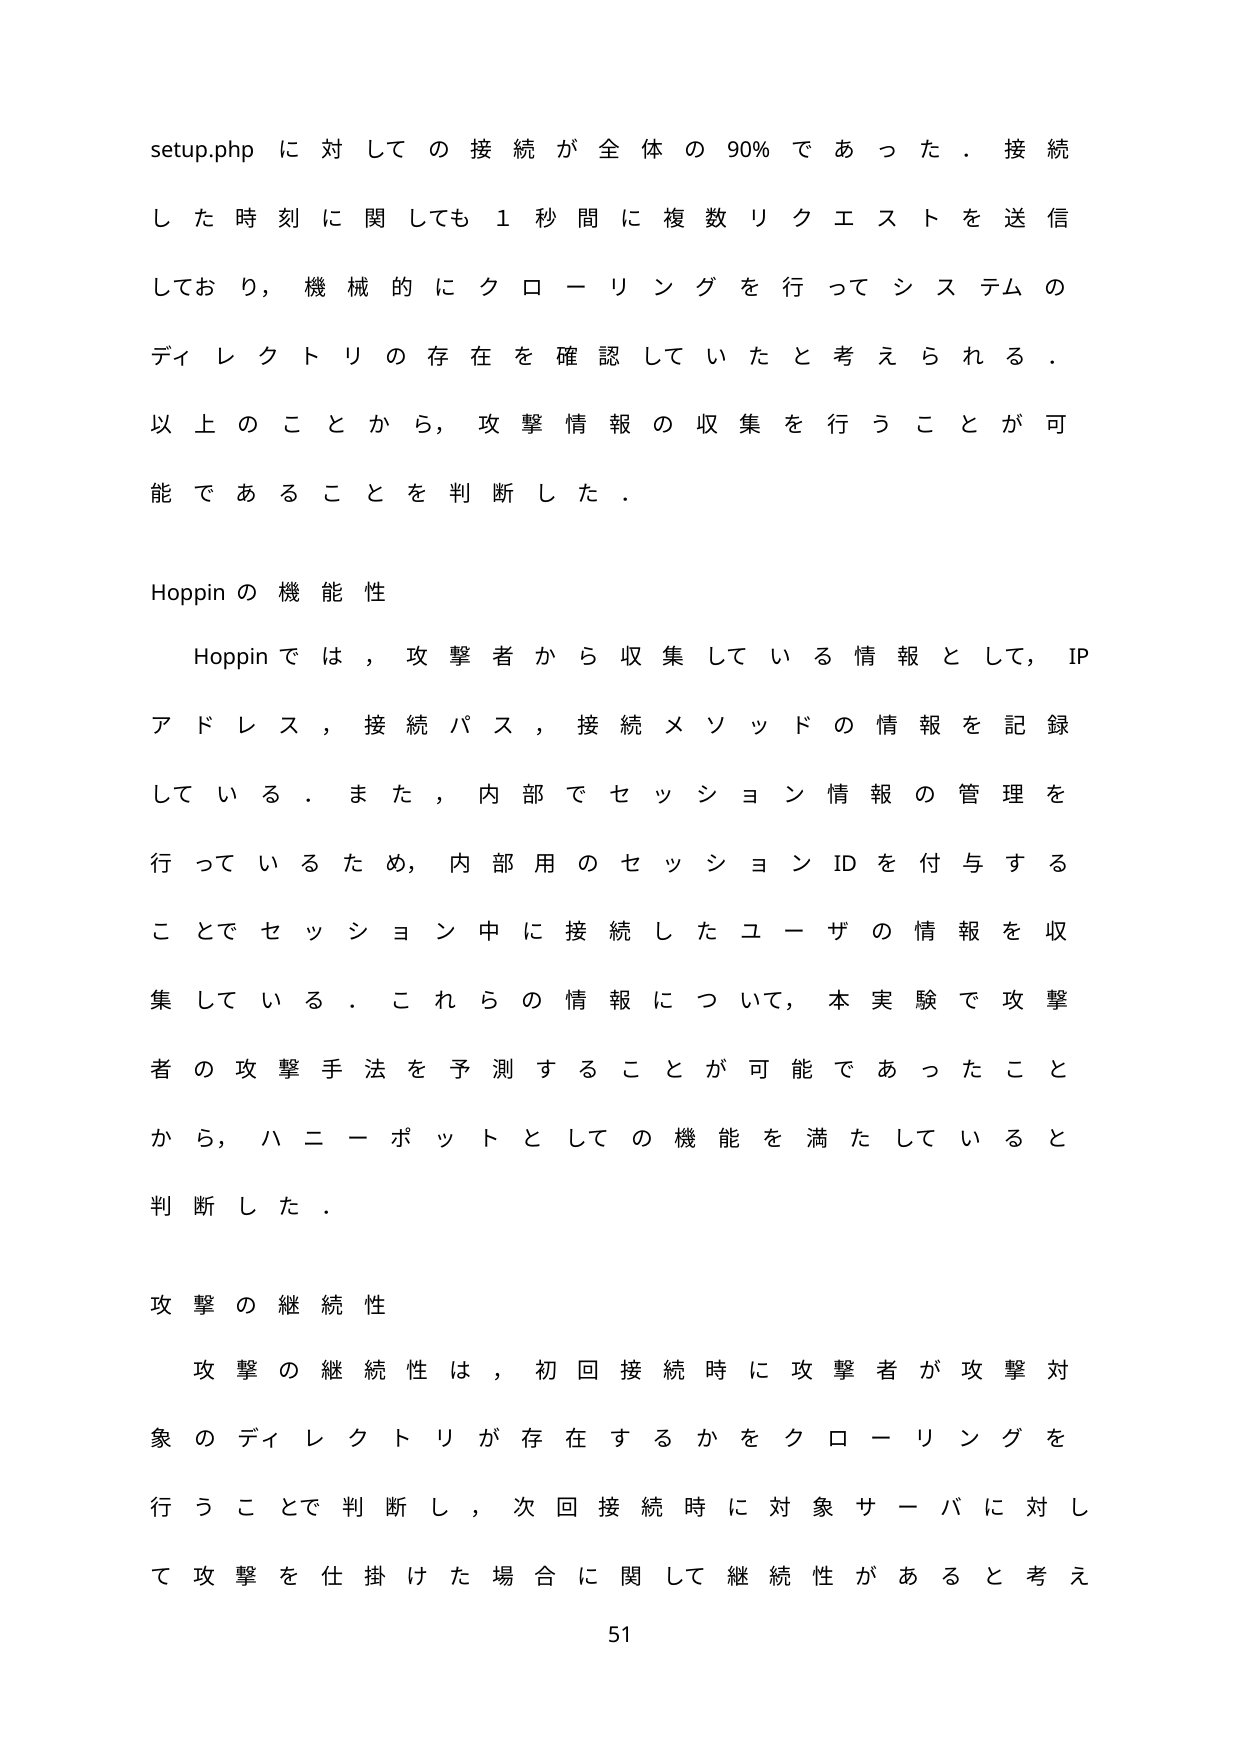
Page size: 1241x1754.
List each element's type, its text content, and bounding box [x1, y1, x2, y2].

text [150, 1338, 1090, 1604]
text Hoppinの機能性 [150, 561, 1090, 621]
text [150, 118, 1090, 522]
text Hoppinでは，攻撃者から収集している情報として，IPアドレス，接続パス，接続メソッドの情報を記録している．また，内部でセッション情報の管理を行っているため，内部用のセッションIDを付与することでセッション中に接続したユーザの情報を収集している．これらの情報について，本実験で攻撃者の攻撃手法を予測することが可能であったことから，ハニーポットとしての機能を満たしていると判断した． [150, 625, 1090, 1235]
text 攻撃の継続性 [150, 1274, 1090, 1334]
